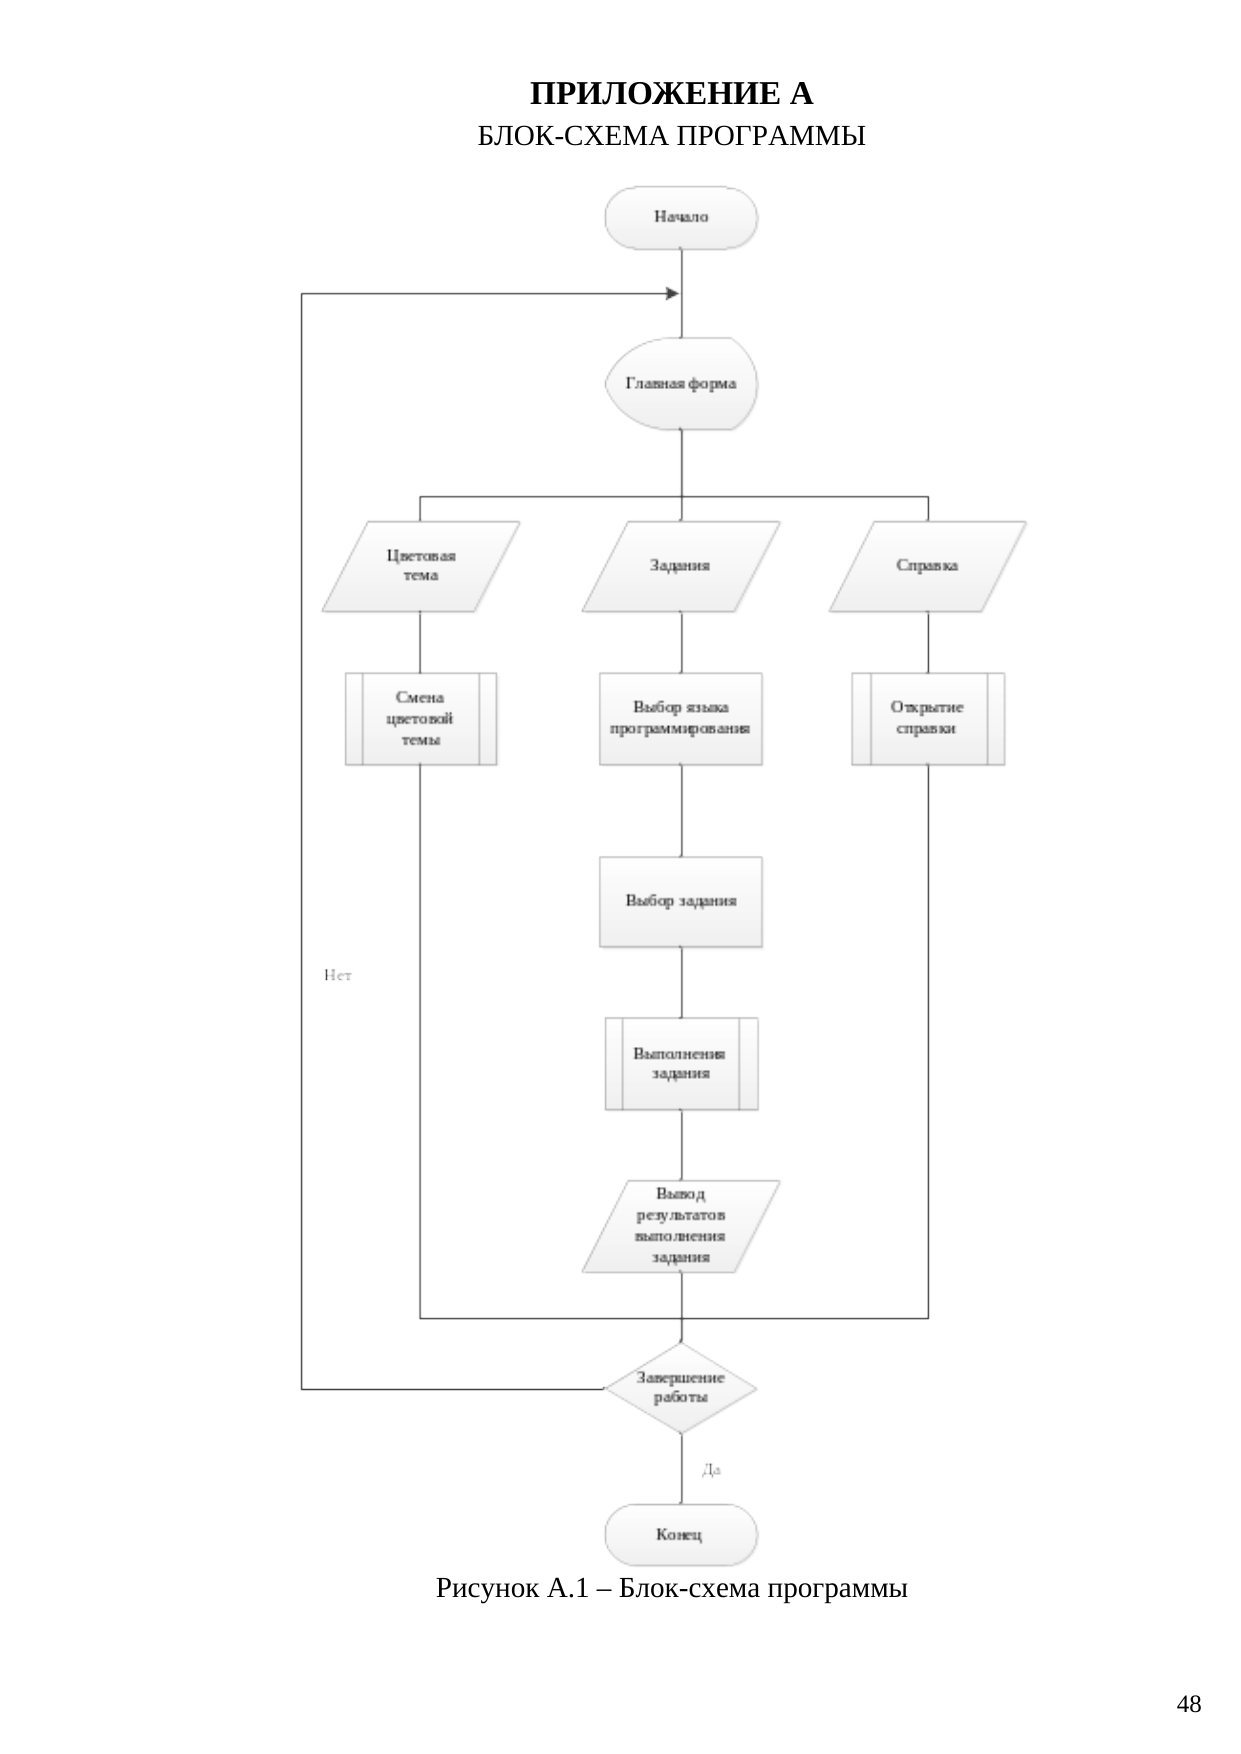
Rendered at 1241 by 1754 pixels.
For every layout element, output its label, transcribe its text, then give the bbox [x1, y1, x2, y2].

text БЛОК-СХЕМА ПРОГРАММЫ [177, 118, 1167, 151]
subtitle ПРИЛОЖЕНИЕ А [177, 73, 1167, 111]
text Рисунок А.1 – Блок-схема программы [177, 1570, 1167, 1604]
